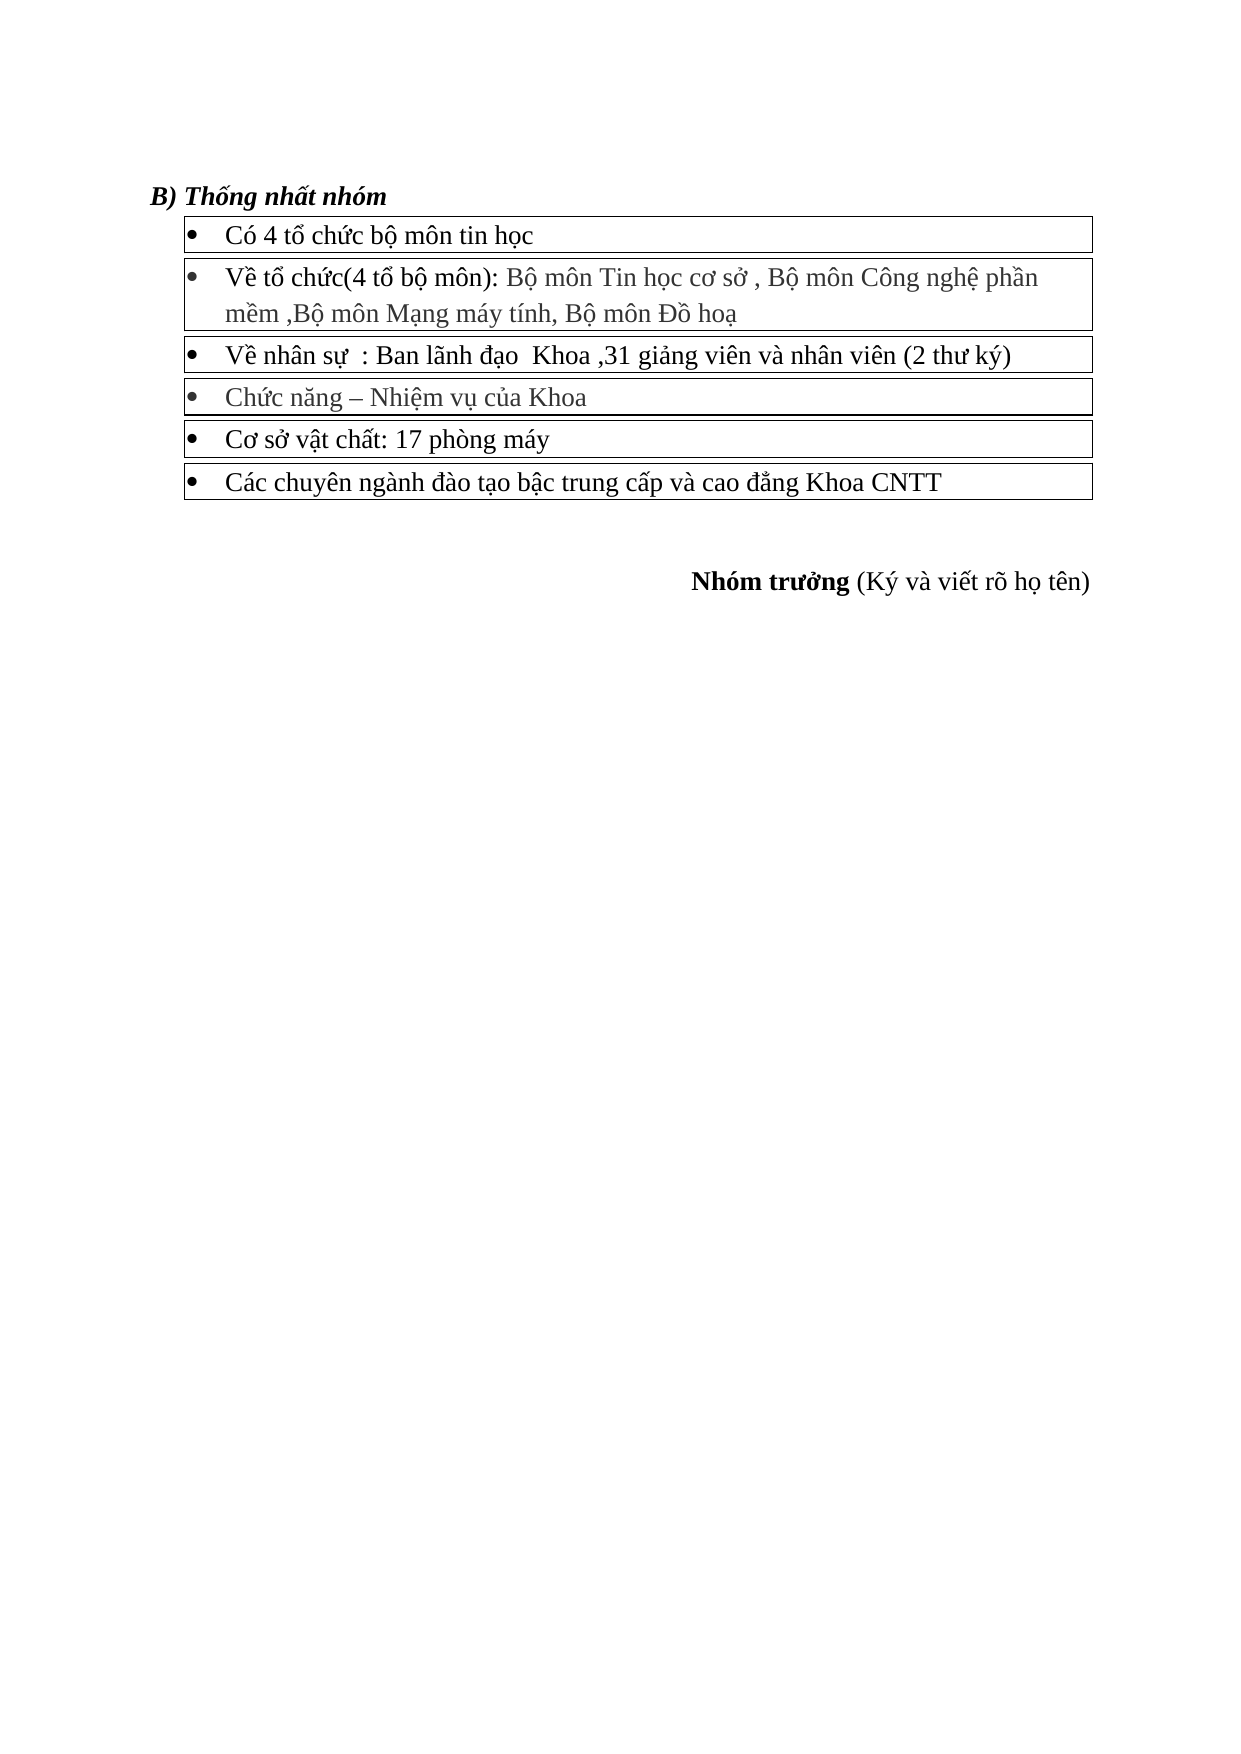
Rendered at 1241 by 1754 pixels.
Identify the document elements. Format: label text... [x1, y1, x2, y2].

list Về tổ chức(4 tổ bộ môn): Bộ môn Tin học cơ sở , Bộ môn Công nghệ phần mềm ,Bộ môn Mạng máy tính, Bộ môn Đồ hoạ [185, 259, 1092, 330]
text B) Thống nhất nhóm [150, 180, 1090, 211]
list Về nhân sự : Ban lãnh đạo Khoa ,31 giảng viên và nhân viên (2 thư ký) [185, 337, 1092, 372]
list Chức năng – Nhiệm vụ của Khoa [185, 379, 1092, 414]
list Các chuyên ngành đào tạo bậc trung cấp và cao đẳng Khoa CNTT [185, 464, 1092, 499]
text Nhóm trưởng (Ký và viết rõ họ tên) [150, 565, 1090, 596]
list Cơ sở vật chất: 17 phòng máy [185, 421, 1092, 457]
list Có 4 tổ chức bộ môn tin học [185, 217, 1092, 252]
